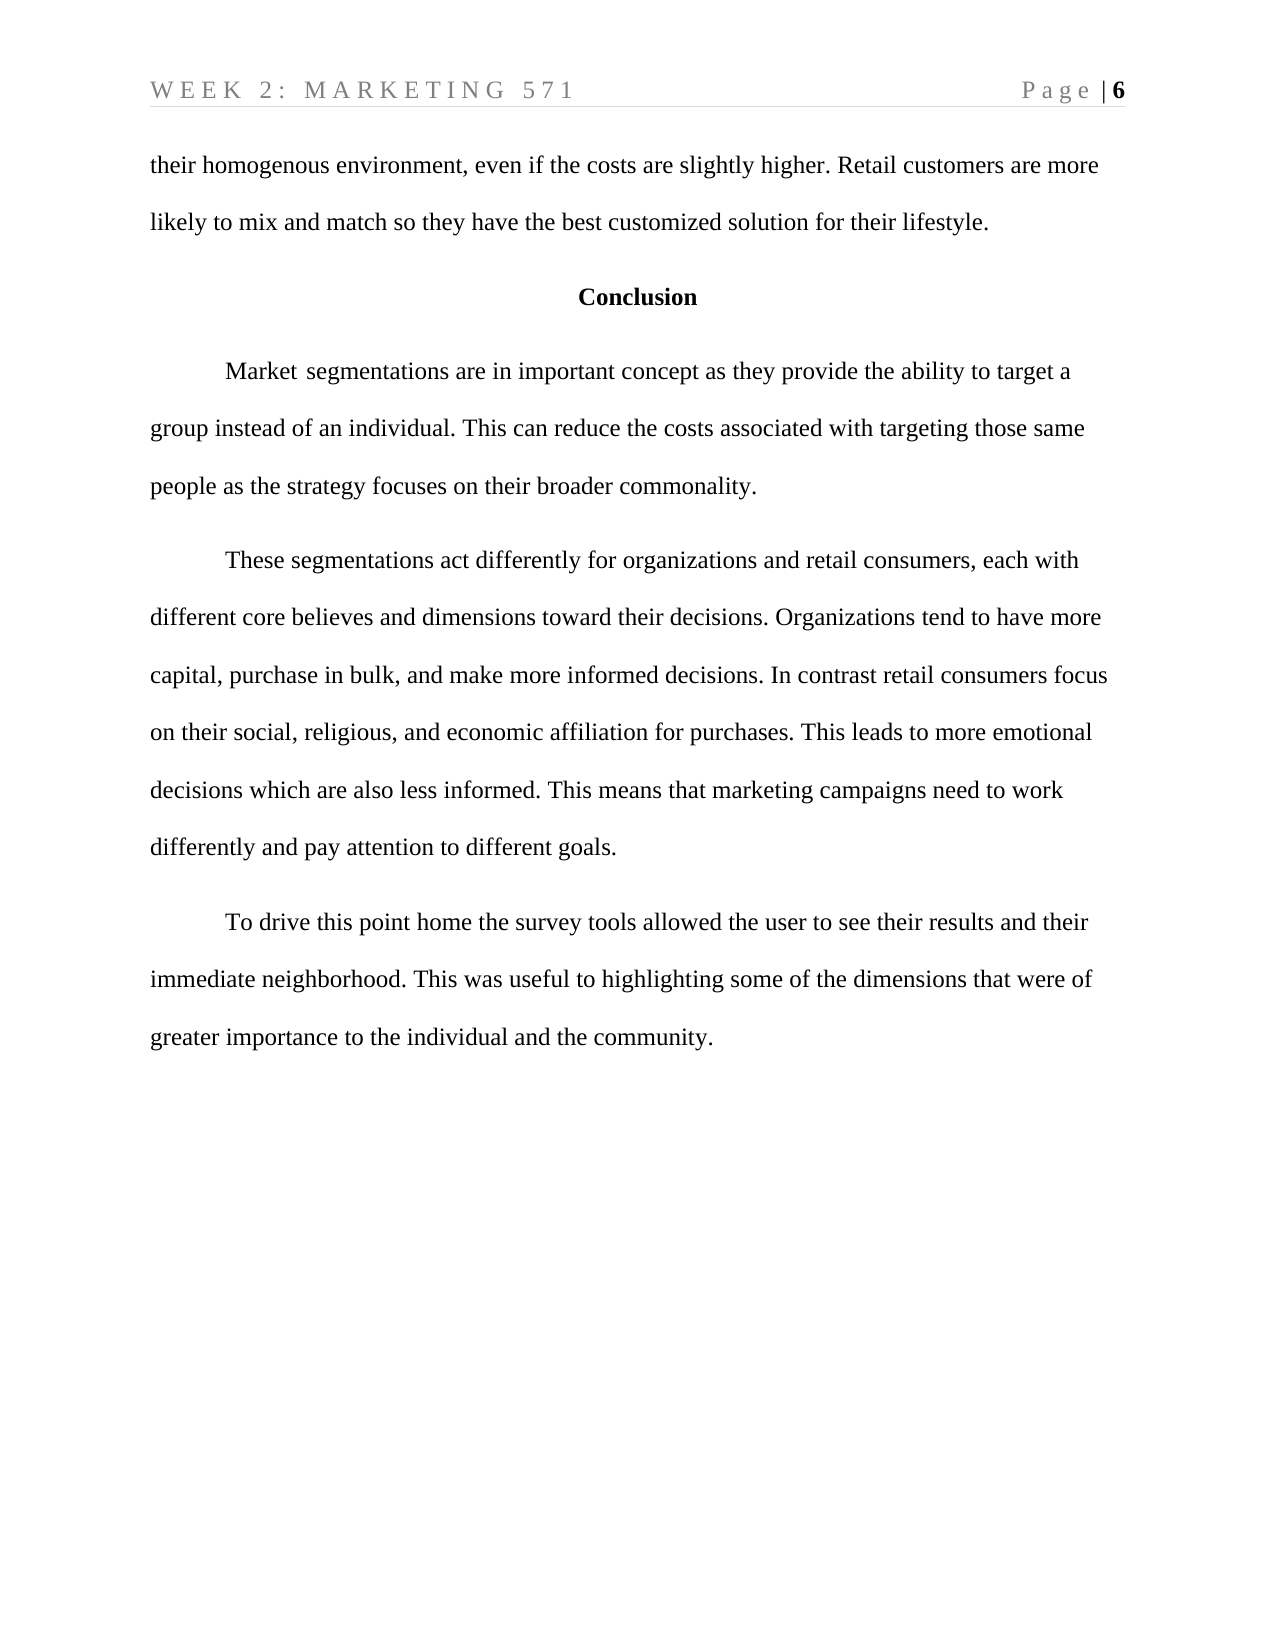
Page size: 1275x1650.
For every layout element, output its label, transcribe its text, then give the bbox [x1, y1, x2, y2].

subtitle Conclusion [150, 282, 1125, 310]
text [150, 150, 1125, 236]
text These segmentations act differently for organizations and retail consumers, each with different core believes and dimensions toward their decisions. Organizations tend to have more capital, purchase in bulk, and make more informed decisions. In contrast retail consumers focus on their social, religious, and economic affiliation for purchases. This leads to more emotional decisions which are also less informed. This means that marketing campaigns need to work differently and pay attention to different goals. [150, 545, 1125, 861]
text Market segmentations are in important concept as they provide the ability to target a group instead of an individual. This can reduce the costs associated with targeting those same people as the strategy focuses on their broader commonality. [150, 356, 1125, 499]
text To drive this point home the survey tools allowed the user to see their results and their immediate neighborhood. This was useful to highlighting some of the dimensions that were of greater importance to the individual and the community. [150, 907, 1125, 1050]
